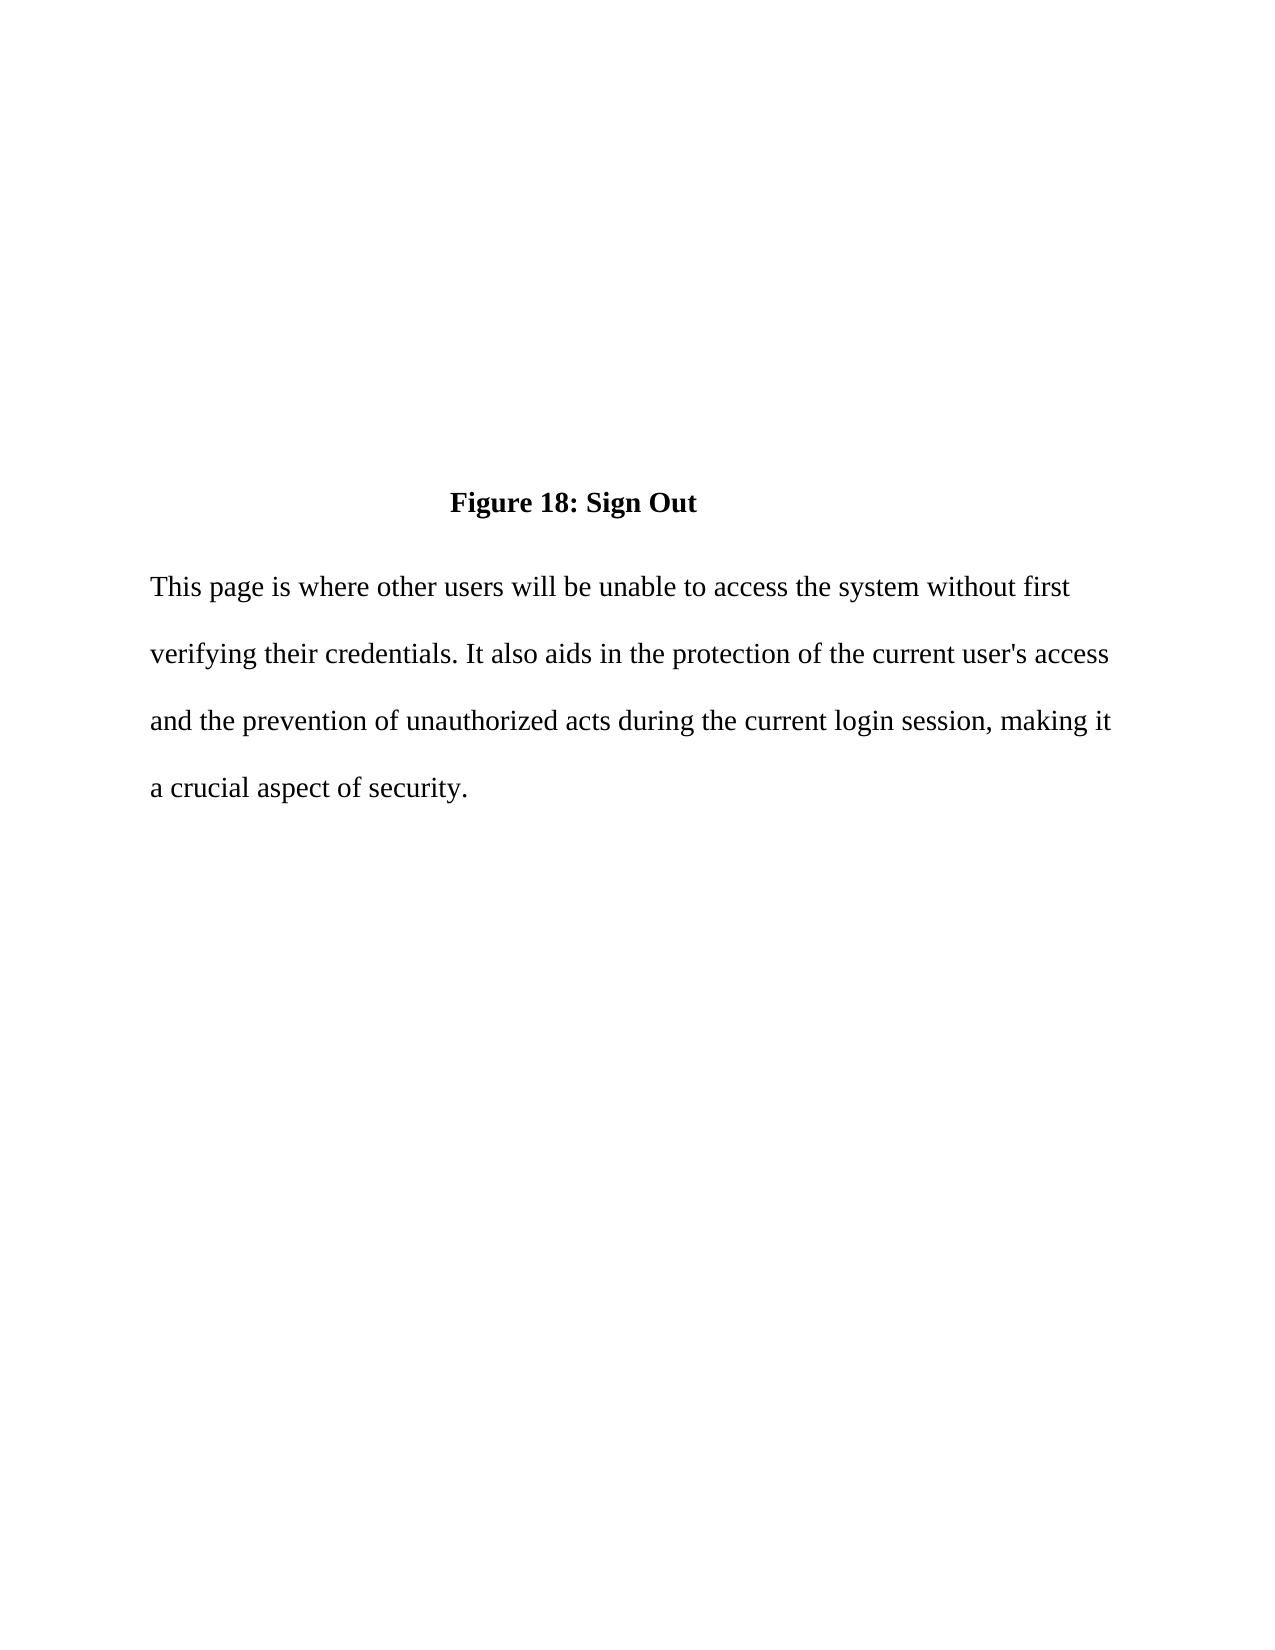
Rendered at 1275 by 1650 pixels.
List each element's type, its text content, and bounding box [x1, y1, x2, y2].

text This page is where other users will be unable to access the system without first verifying their credentials. It also aids in the protection of the current user's access and the prevention of unauthorized acts during the current login session, making it a crucial aspect of security. [150, 569, 1125, 803]
text Figure 18: Sign Out [150, 485, 1125, 518]
